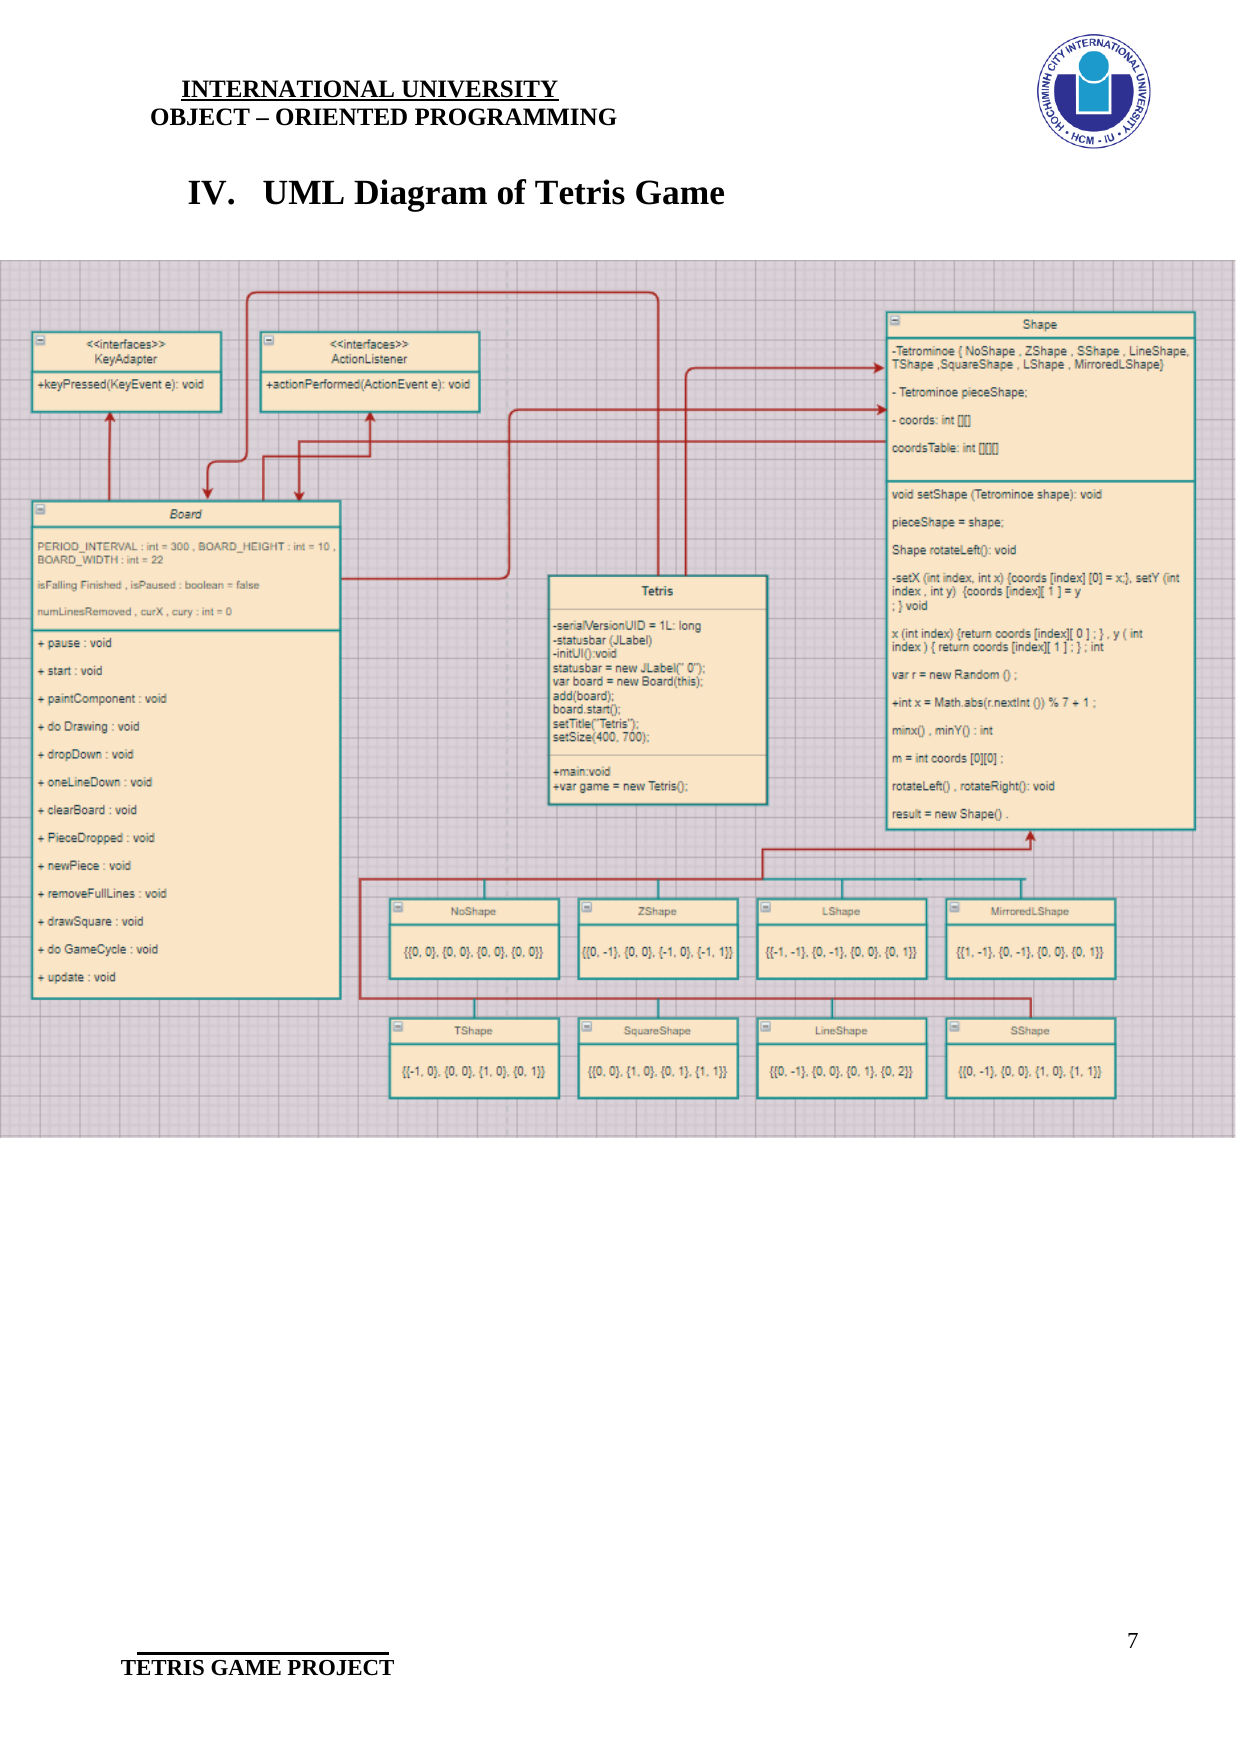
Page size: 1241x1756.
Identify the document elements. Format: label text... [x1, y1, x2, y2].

picture [1036, 34, 1151, 149]
subtitle UML Diagram of Tetris Game [187, 171, 1236, 212]
picture [0, 260, 1236, 1138]
